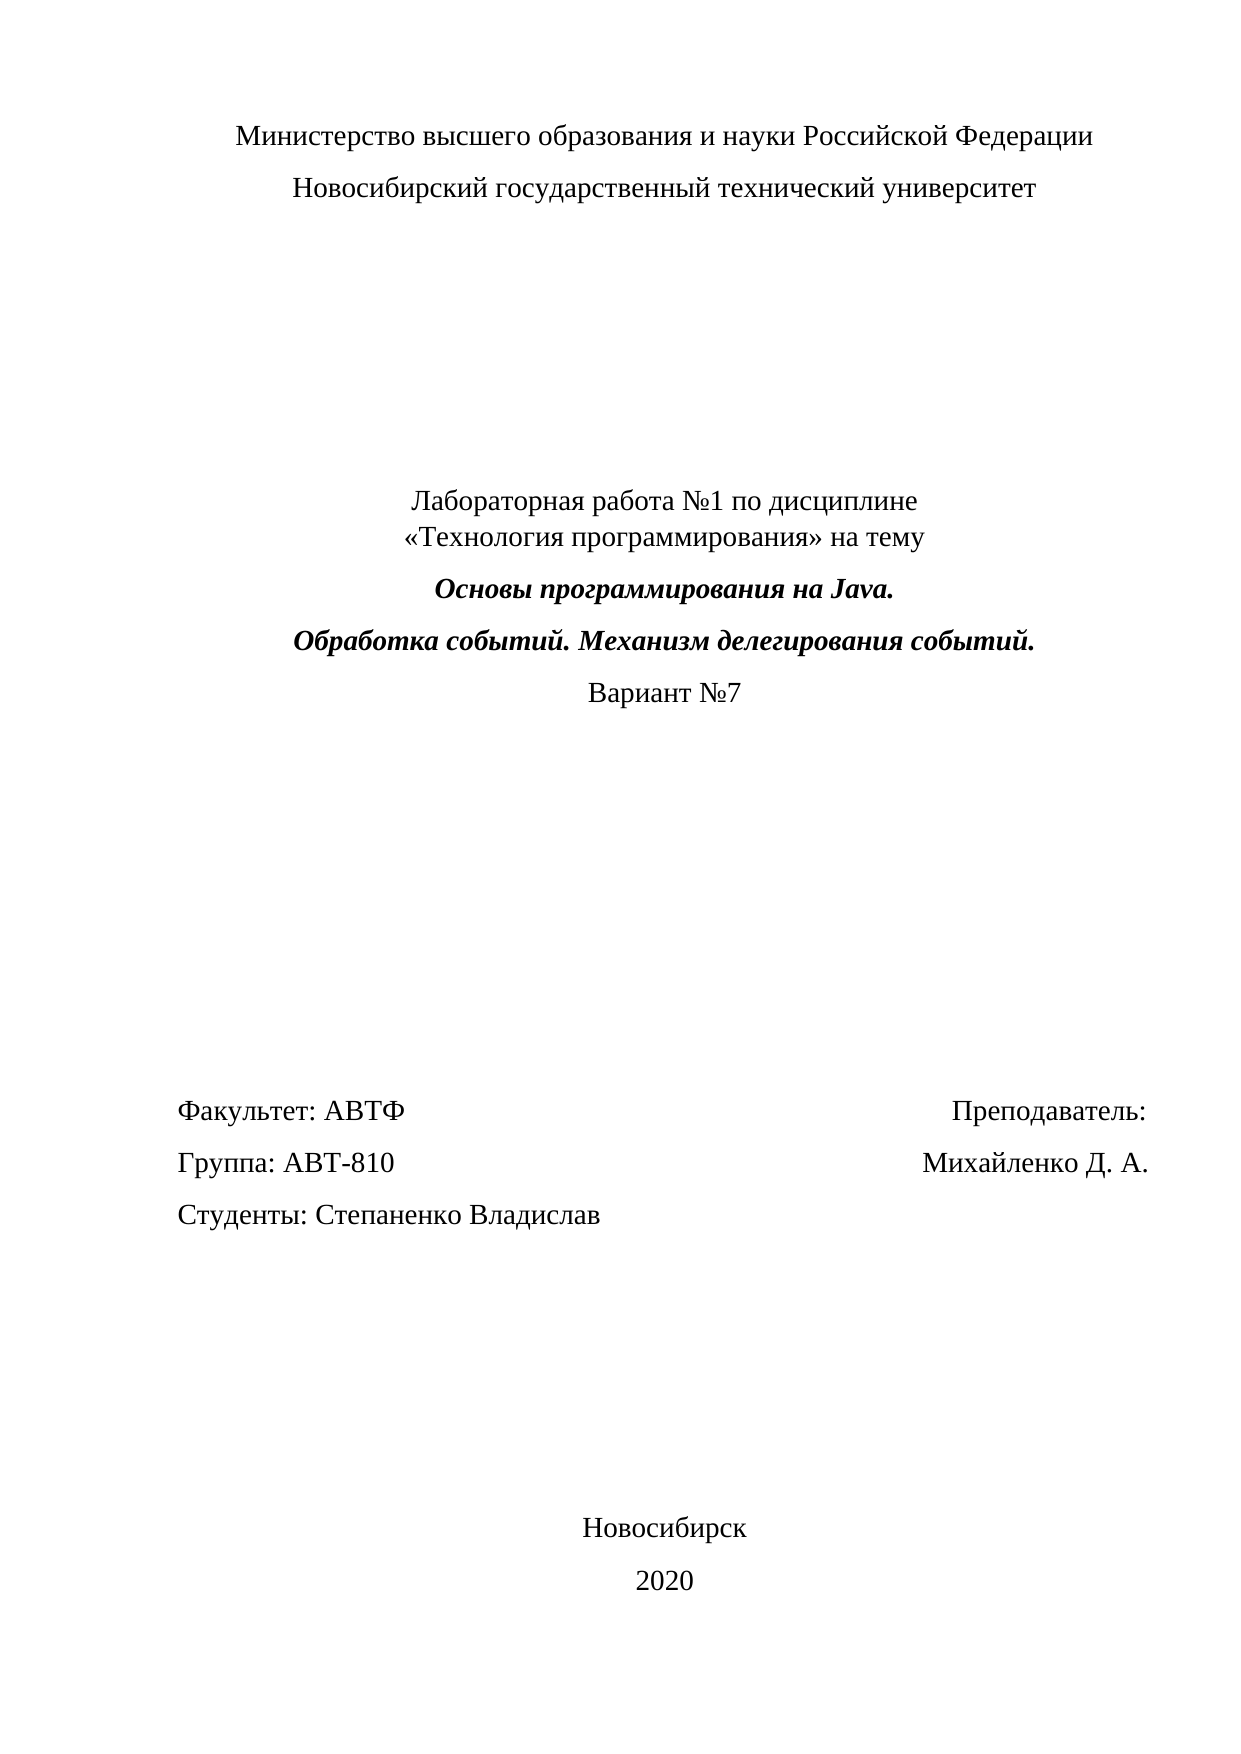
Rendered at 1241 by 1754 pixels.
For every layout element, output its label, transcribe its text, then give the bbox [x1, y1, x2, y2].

text 2020 [177, 1563, 1152, 1596]
text Группа: АВТ-810 Михайленко Д. А. [177, 1145, 1152, 1179]
text Обработка событий. Механизм делегирования событий. [177, 623, 1152, 657]
text Новосибирский государственный технический университет [177, 170, 1152, 204]
text Лабораторная работа №1 по дисциплине «Технология программирования» на тему [177, 483, 1152, 552]
text Факультет: АВТФ Преподаватель: [177, 1093, 1152, 1127]
text Вариант №7 [177, 676, 1152, 709]
text Студенты: Степаненко Владислав [177, 1197, 1152, 1231]
text Министерство высшего образования и науки Российской Федерации [177, 118, 1152, 152]
text Новосибирск [177, 1511, 1152, 1544]
text Основы программирования на Java. [177, 571, 1152, 605]
